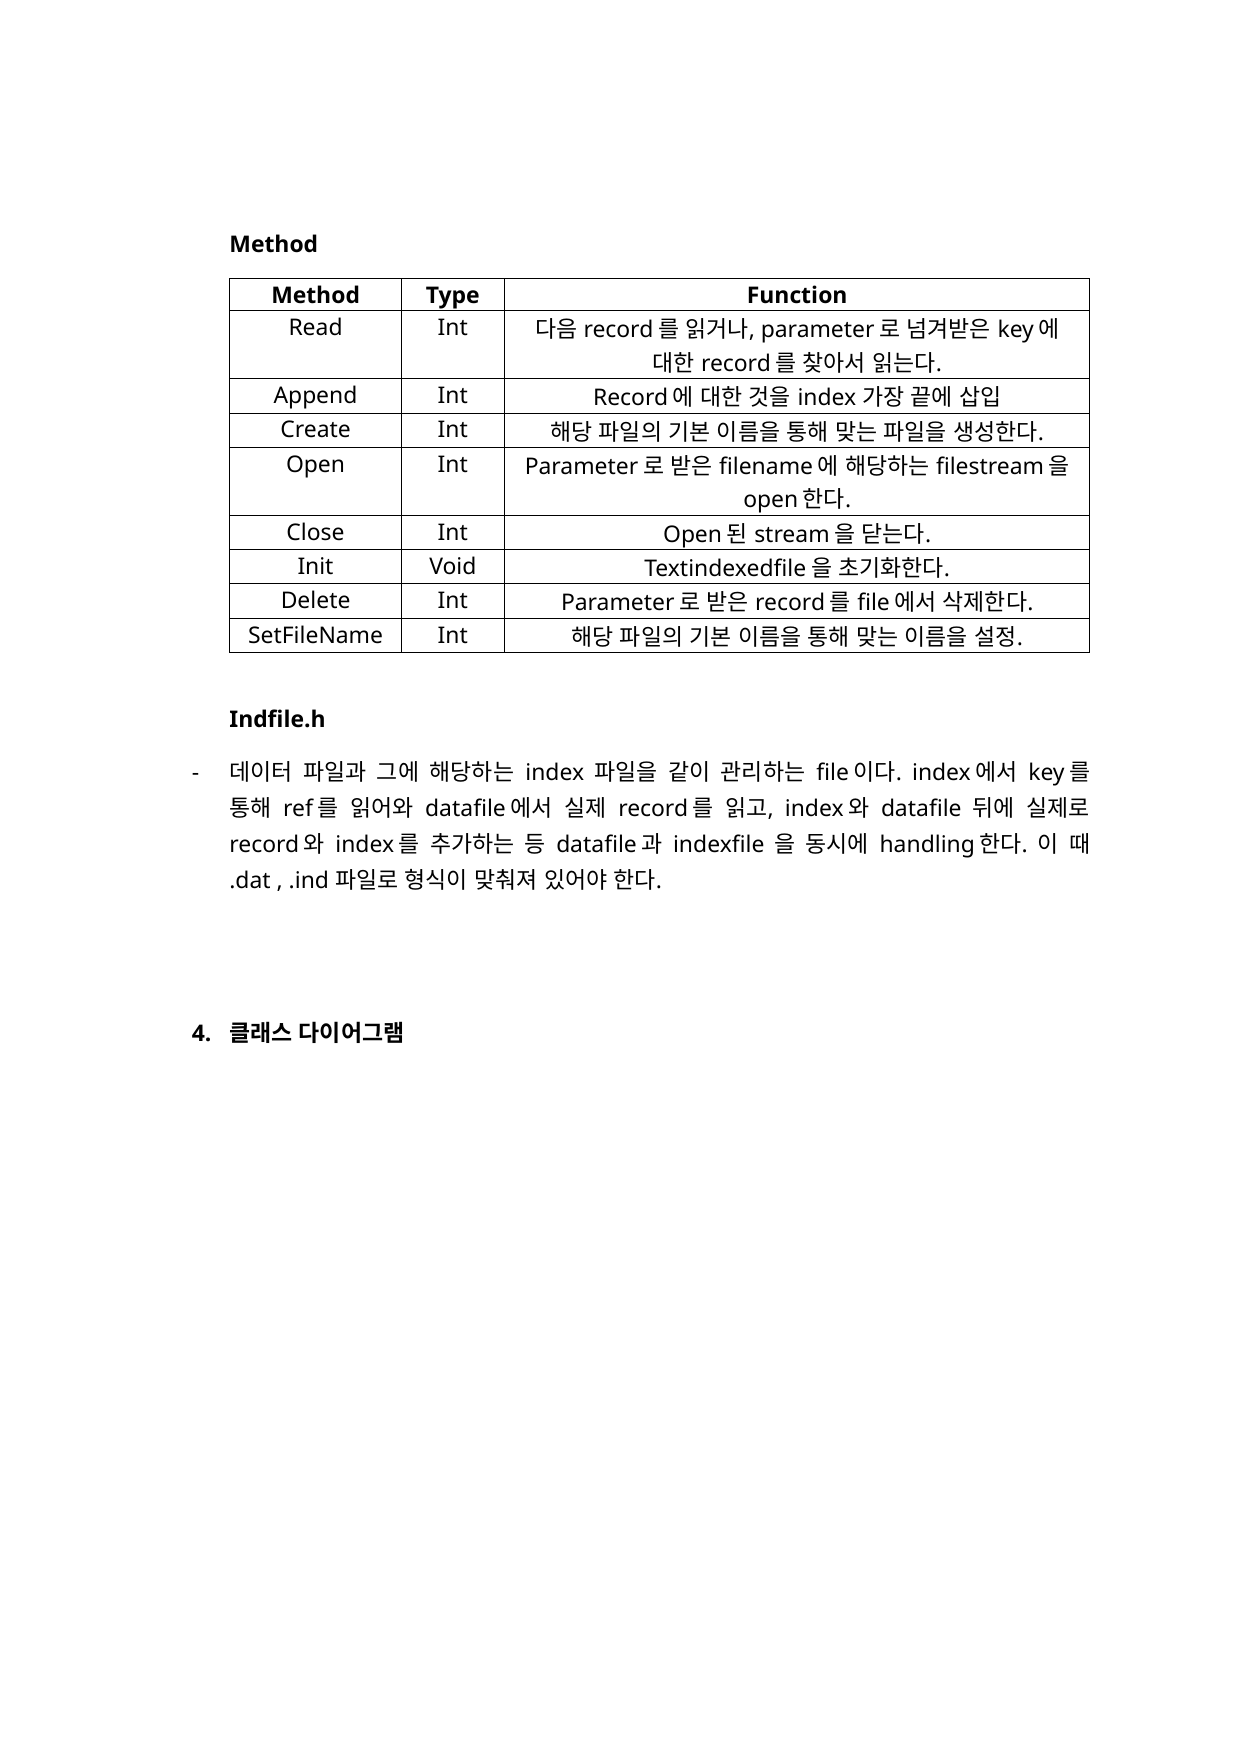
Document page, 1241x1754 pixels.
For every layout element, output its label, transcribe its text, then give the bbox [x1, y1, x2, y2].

list Method [229, 228, 1090, 259]
table_cell Read [230, 311, 401, 378]
table_cell 해당 파일의 기본 이름을 통해 맞는 이름을 설정. [505, 619, 1089, 652]
table_cell Init [230, 550, 401, 583]
table_cell 해당 파일의 기본 이름을 통해 맞는 파일을 생성한다. [505, 414, 1089, 447]
table_cell Int [402, 379, 504, 412]
table_cell Int [402, 619, 504, 652]
table_cell Close [230, 516, 401, 549]
table_cell Int [402, 414, 504, 447]
table_cell Append [230, 379, 401, 412]
table_cell Parameter로 받은 record를 file에서 삭제한다. [505, 584, 1089, 618]
list 클래스 다이어그램 [192, 1015, 1090, 1048]
table_cell Int [402, 516, 504, 549]
list Indfile.h [229, 703, 1090, 735]
table_cell Record에 대한 것을 index 가장 끝에 삽입 [505, 379, 1089, 412]
table_cell Void [402, 550, 504, 583]
table_cell Int [402, 584, 504, 618]
table_cell Open [230, 448, 401, 514]
table_cell Create [230, 414, 401, 447]
table_cell Textindexedfile을 초기화한다. [505, 550, 1089, 583]
table_cell Delete [230, 584, 401, 618]
table_cell Int [402, 311, 504, 378]
list 데이터 파일과 그에 해당하는 index 파일을 같이 관리하는 file이다. index에서 key를 통해 ref를 읽어와 datafile에서 실제 record를 읽고, index와 datafile 뒤에 실제로 record와 index를 추가하는 등 datafile과 indexfile 을 동시에 handling한다. 이 때 .dat , .ind 파일로 형식이 맞춰져 있어야 한다. [192, 754, 1090, 895]
table_cell Open된 stream을 닫는다. [505, 516, 1089, 549]
table_header Method [230, 279, 401, 310]
table_cell Parameter로 받은 filename에 해당하는 filestream을 open한다. [505, 448, 1089, 514]
table_cell 다음 record를 읽거나, parameter로 넘겨받은 key에 대한 record를 찾아서 읽는다. [505, 311, 1089, 378]
table_cell Int [402, 448, 504, 514]
table_header Type [402, 279, 504, 310]
table_header Function [505, 279, 1089, 310]
table_cell SetFileName [230, 619, 401, 652]
